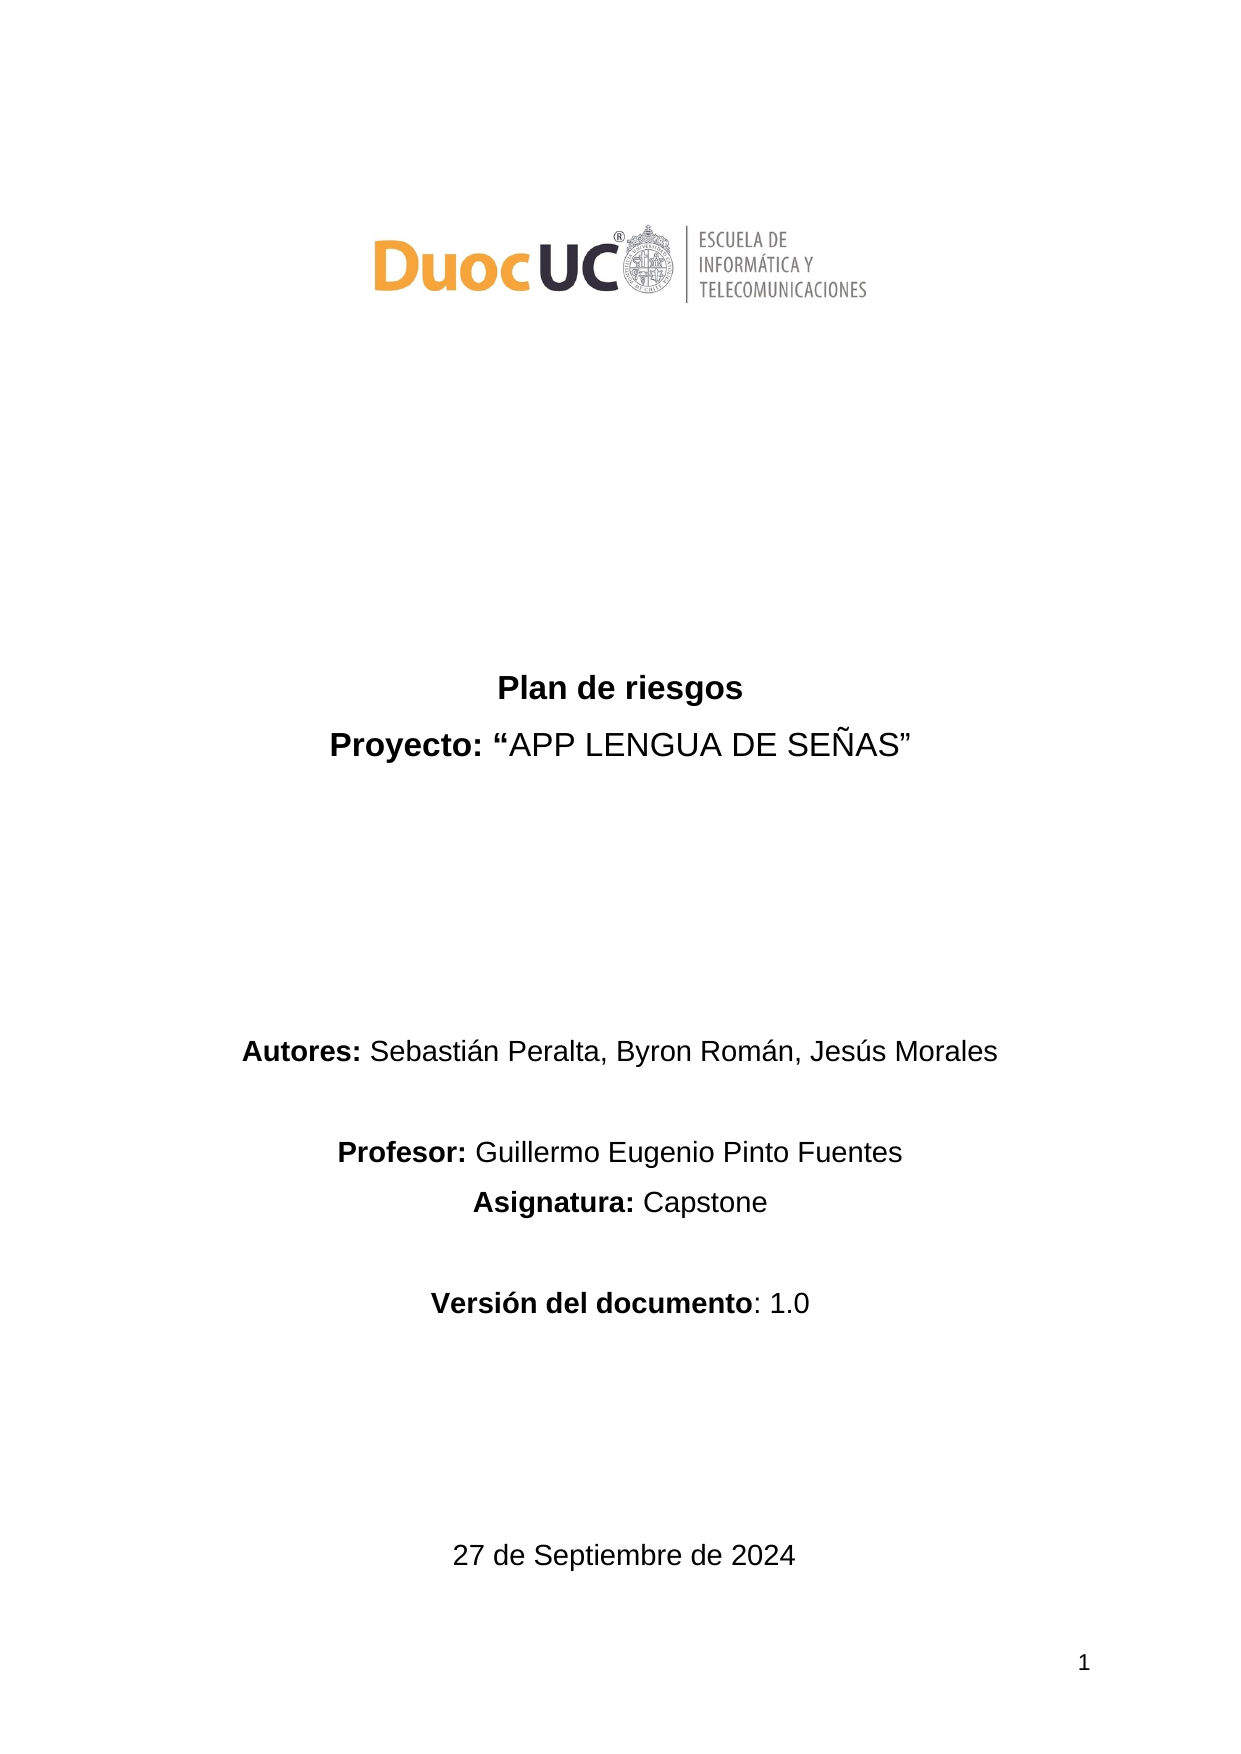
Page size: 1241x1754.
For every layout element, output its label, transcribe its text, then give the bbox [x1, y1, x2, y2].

text Asignatura: Capstone [150, 1185, 1090, 1219]
text Autores: Sebastián Peralta, Byron Román, Jesús Morales [150, 1034, 1090, 1068]
text Proyecto: “APP LENGUA DE SEÑAS” [150, 725, 1090, 764]
text 27 de Septiembre de 2024 [150, 1538, 1090, 1571]
text Versión del documento: 1.0 [150, 1286, 1090, 1319]
picture [373, 221, 867, 303]
text Plan de riesgos [150, 668, 1090, 706]
text Profesor: Guillermo Eugenio Pinto Fuentes [150, 1135, 1090, 1169]
